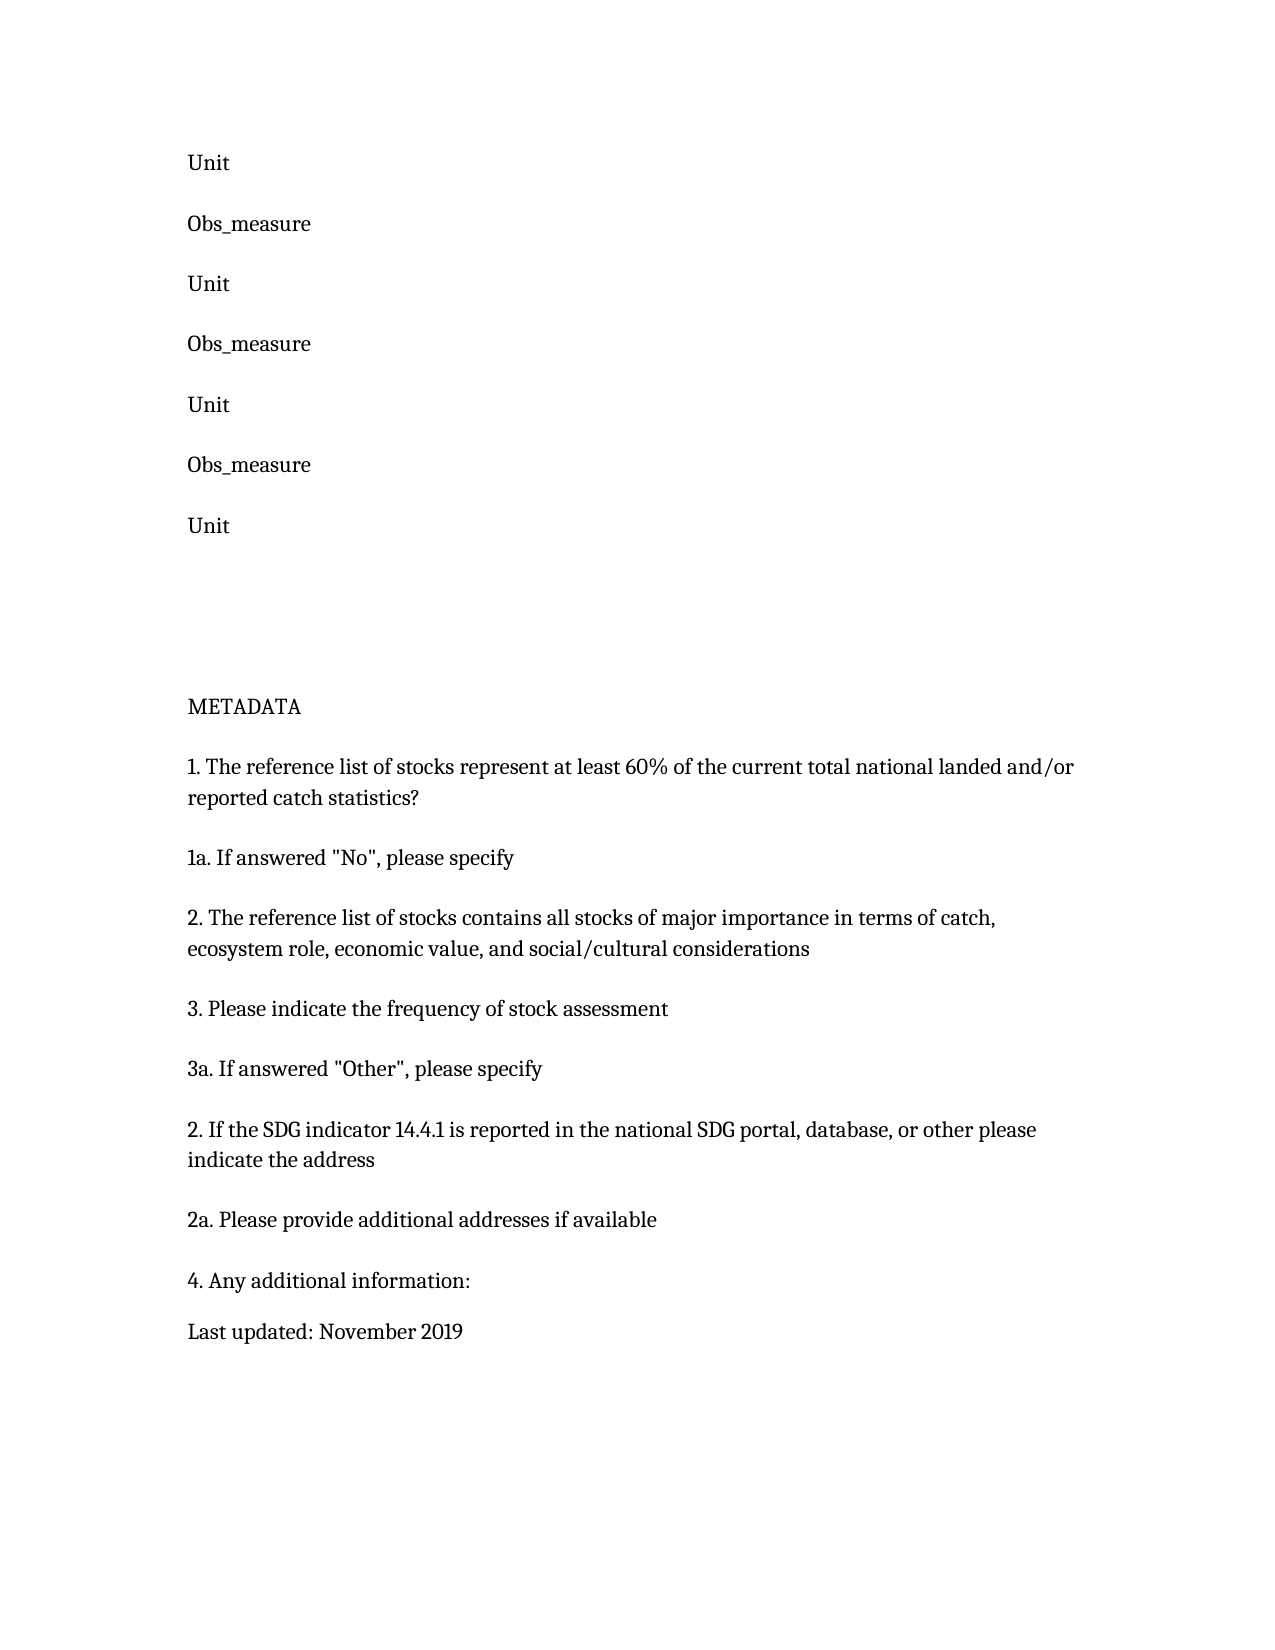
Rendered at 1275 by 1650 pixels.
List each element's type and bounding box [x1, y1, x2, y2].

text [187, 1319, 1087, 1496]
text [187, 150, 1087, 1294]
